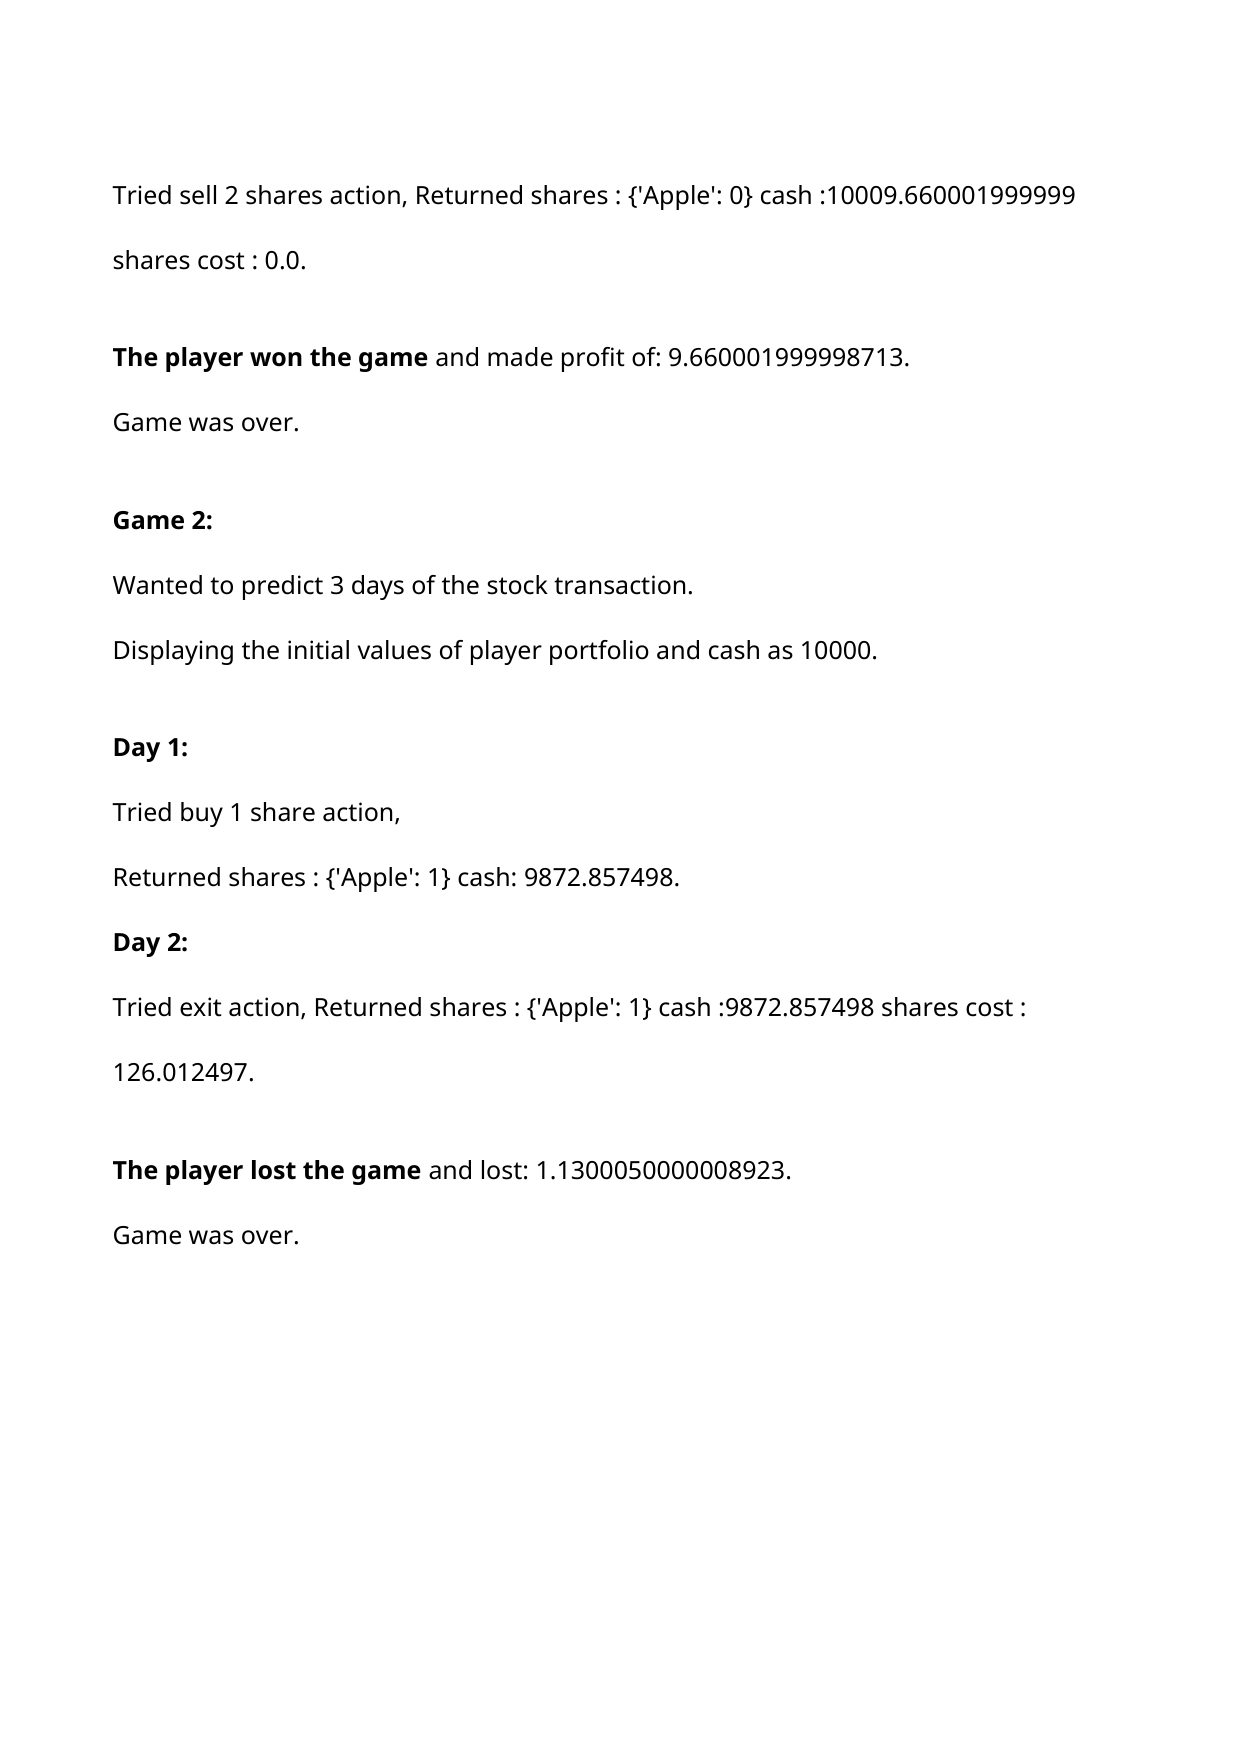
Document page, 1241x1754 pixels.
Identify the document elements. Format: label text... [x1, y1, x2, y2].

text Returned shares : {'Apple': 1} cash: 9872.857498. [112, 844, 1128, 909]
text Tried sell 2 shares action, Returned shares : {'Apple': 0} cash :10009.660001999999 shares cost : 0.0. [112, 162, 1128, 292]
text Tried buy 1 share action, [112, 779, 1128, 844]
text The player won the game and made profit of: 9.660001999998713. [112, 324, 1128, 389]
text The player lost the game and lost: 1.1300050000008923. [112, 1137, 1128, 1202]
text Day 2: [112, 909, 1128, 974]
text Wanted to predict 3 days of the stock transaction. [112, 552, 1128, 617]
text Day 1: [112, 714, 1128, 779]
text Game was over. [112, 389, 1128, 454]
text Tried exit action, Returned shares : {'Apple': 1} cash :9872.857498 shares cost : 126.012497. [112, 974, 1128, 1104]
text Displaying the initial values of player portfolio and cash as 10000. [112, 617, 1128, 682]
text Game was over. [112, 1202, 1128, 1267]
text Game 2: [112, 487, 1128, 552]
